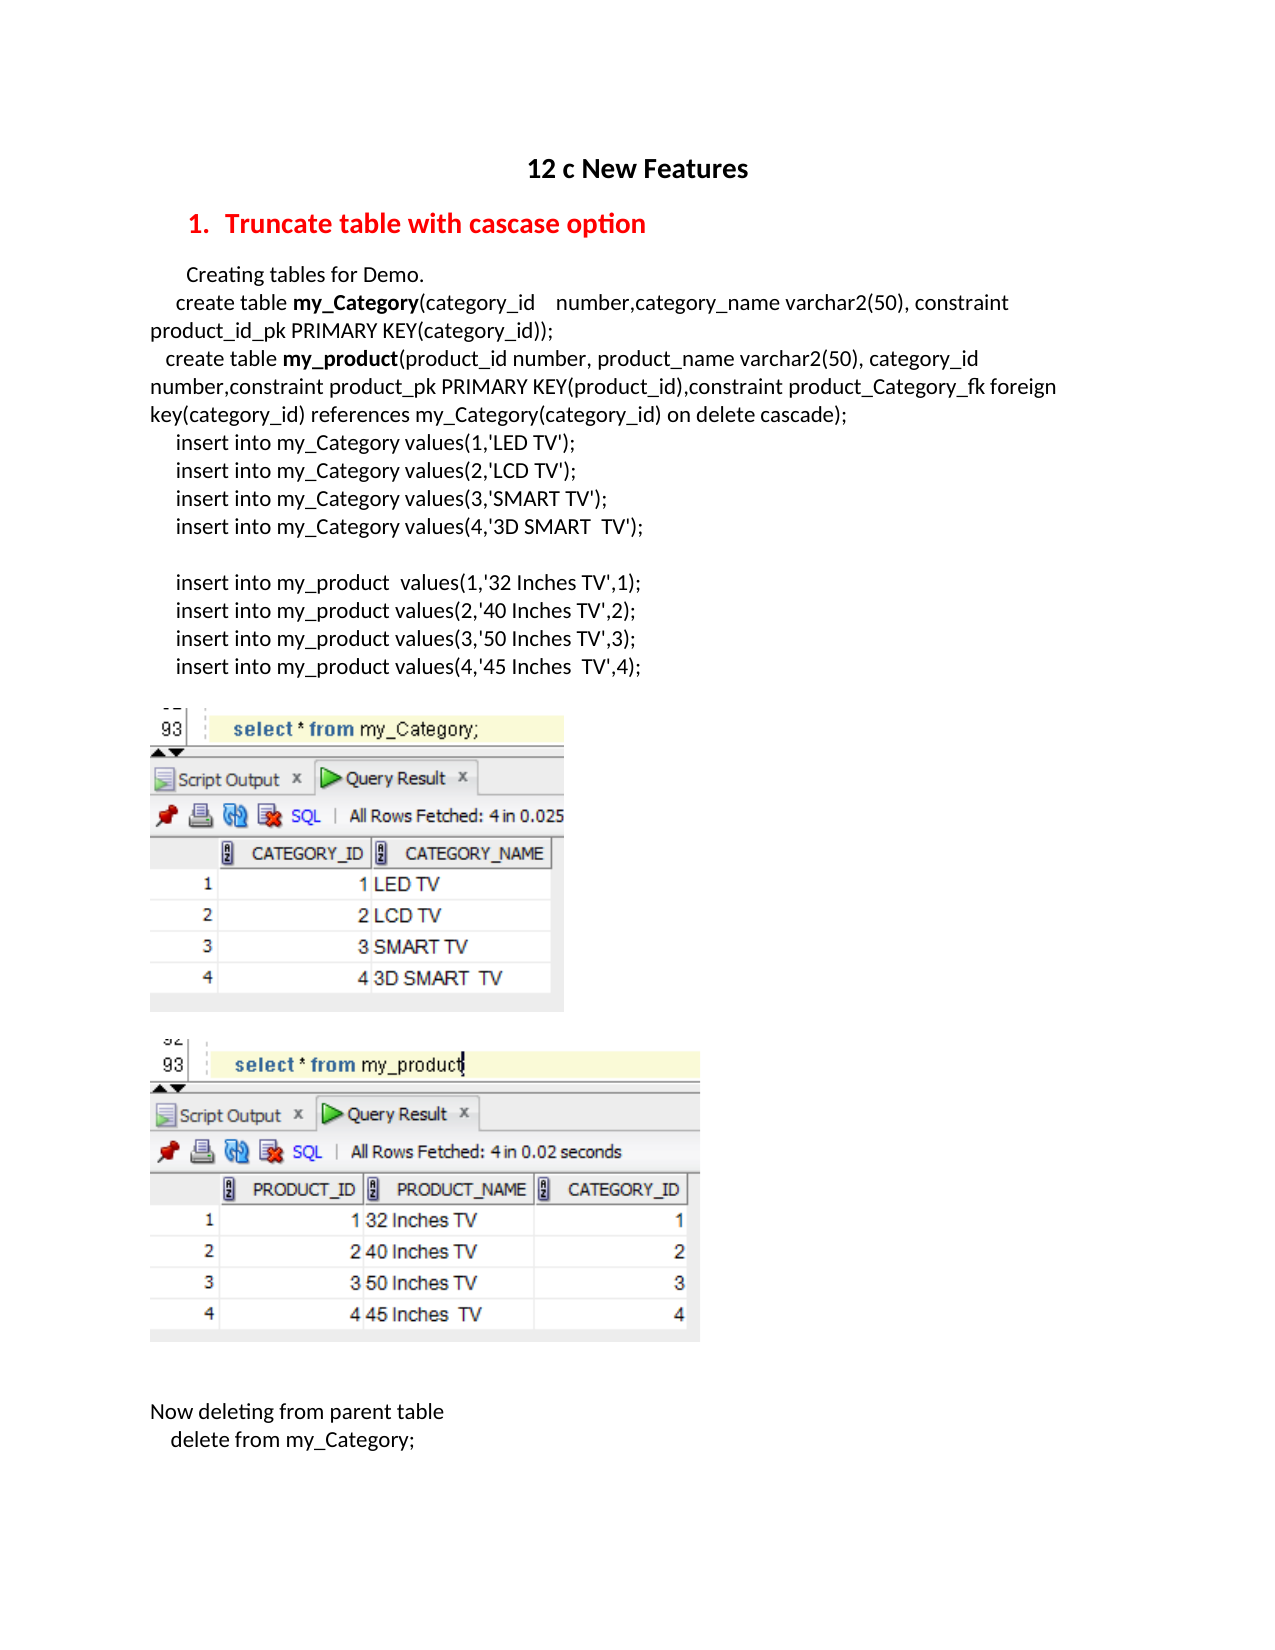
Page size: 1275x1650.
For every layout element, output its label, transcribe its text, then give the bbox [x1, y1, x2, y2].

text create table my_product(product_id number, product_name varchar2(50), category_id number,constraint product_pk PRIMARY KEY(product_id),constraint product_Category_fk foreign key(category_id) references my_Category(category_id) on delete cascade); [150, 344, 1125, 428]
picture [150, 1039, 700, 1342]
text delete from my_Category; [150, 1425, 1125, 1453]
text insert into my_Category values(2,'LCD TV'); [150, 456, 1125, 484]
text insert into my_product values(3,'50 Inches TV',3); [150, 624, 1125, 652]
text Creating tables for Demo. [150, 260, 1125, 288]
list Truncate table with cascase option [187, 205, 1125, 241]
picture [150, 708, 564, 1012]
text insert into my_Category values(1,'LED TV'); [150, 428, 1125, 456]
text 12 c New Features [150, 150, 1125, 186]
text insert into my_product values(1,'32 Inches TV',1); [150, 568, 1125, 596]
text insert into my_product values(4,'45 Inches TV',4); [150, 652, 1125, 681]
text insert into my_Category values(4,'3D SMART TV'); [150, 512, 1125, 540]
text insert into my_product values(2,'40 Inches TV',2); [150, 596, 1125, 624]
text insert into my_Category values(3,'SMART TV'); [150, 484, 1125, 512]
text create table my_Category(category_id number,category_name varchar2(50), constraint product_id_pk PRIMARY KEY(category_id)); [150, 288, 1125, 344]
text Now deleting from parent table [150, 1397, 1125, 1425]
